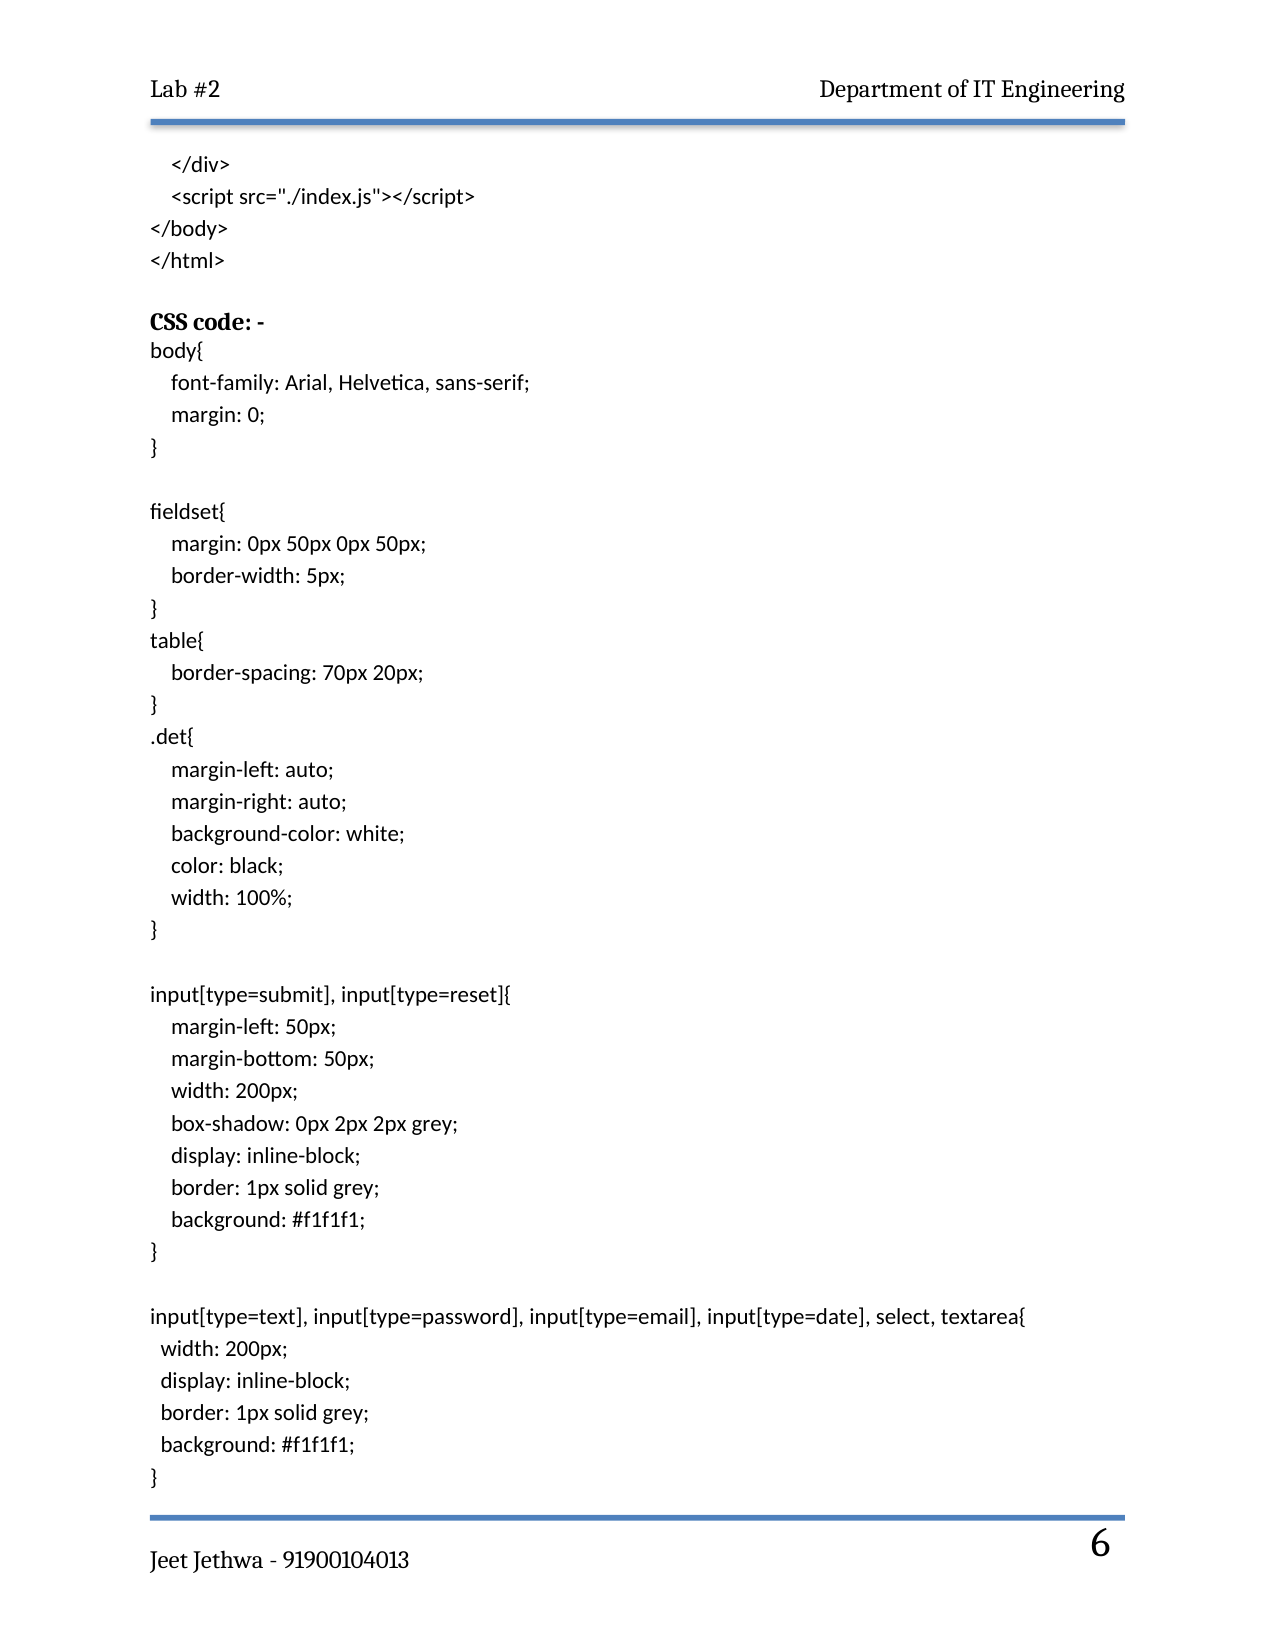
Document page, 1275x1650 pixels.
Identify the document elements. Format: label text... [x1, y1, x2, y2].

text <script src="./index.js"></script> [150, 182, 1125, 210]
text } [150, 1237, 1125, 1266]
text color: black; [150, 851, 1125, 879]
text background: #f1f1f1; [150, 1431, 1125, 1459]
text input[type=submit], input[type=reset]{ [150, 980, 1125, 1008]
text background: #f1f1f1; [150, 1205, 1125, 1233]
text margin: 0; [150, 401, 1125, 429]
text } [150, 1463, 1125, 1491]
text </div> [150, 150, 1125, 178]
text margin-right: auto; [150, 787, 1125, 815]
text fieldset{ [150, 497, 1125, 525]
text border-spacing: 70px 20px; [150, 658, 1125, 686]
text } [150, 433, 1125, 461]
text border: 1px solid grey; [150, 1398, 1125, 1426]
text margin-left: auto; [150, 755, 1125, 783]
text font-family: Arial, Helvetica, sans-serif; [150, 368, 1125, 396]
text width: 200px; [150, 1334, 1125, 1362]
text margin-left: 50px; [150, 1012, 1125, 1040]
text display: inline-block; [150, 1141, 1125, 1169]
text } [150, 690, 1125, 718]
text CSS code: - [150, 307, 1125, 336]
text } [150, 594, 1125, 622]
text width: 200px; [150, 1077, 1125, 1104]
text </html> [150, 247, 1125, 274]
text display: inline-block; [150, 1366, 1125, 1394]
text .det{ [150, 722, 1125, 751]
text margin-bottom: 50px; [150, 1044, 1125, 1072]
text table{ [150, 626, 1125, 654]
text </body> [150, 214, 1125, 242]
text background-color: white; [150, 819, 1125, 847]
text width: 100%; [150, 883, 1125, 911]
text border-width: 5px; [150, 562, 1125, 589]
text input[type=text], input[type=password], input[type=email], input[type=date], select, textarea{ [150, 1302, 1125, 1330]
text margin: 0px 50px 0px 50px; [150, 529, 1125, 557]
text box-shadow: 0px 2px 2px grey; [150, 1109, 1125, 1137]
text } [150, 916, 1125, 944]
text border: 1px solid grey; [150, 1173, 1125, 1201]
text body{ [150, 336, 1125, 364]
